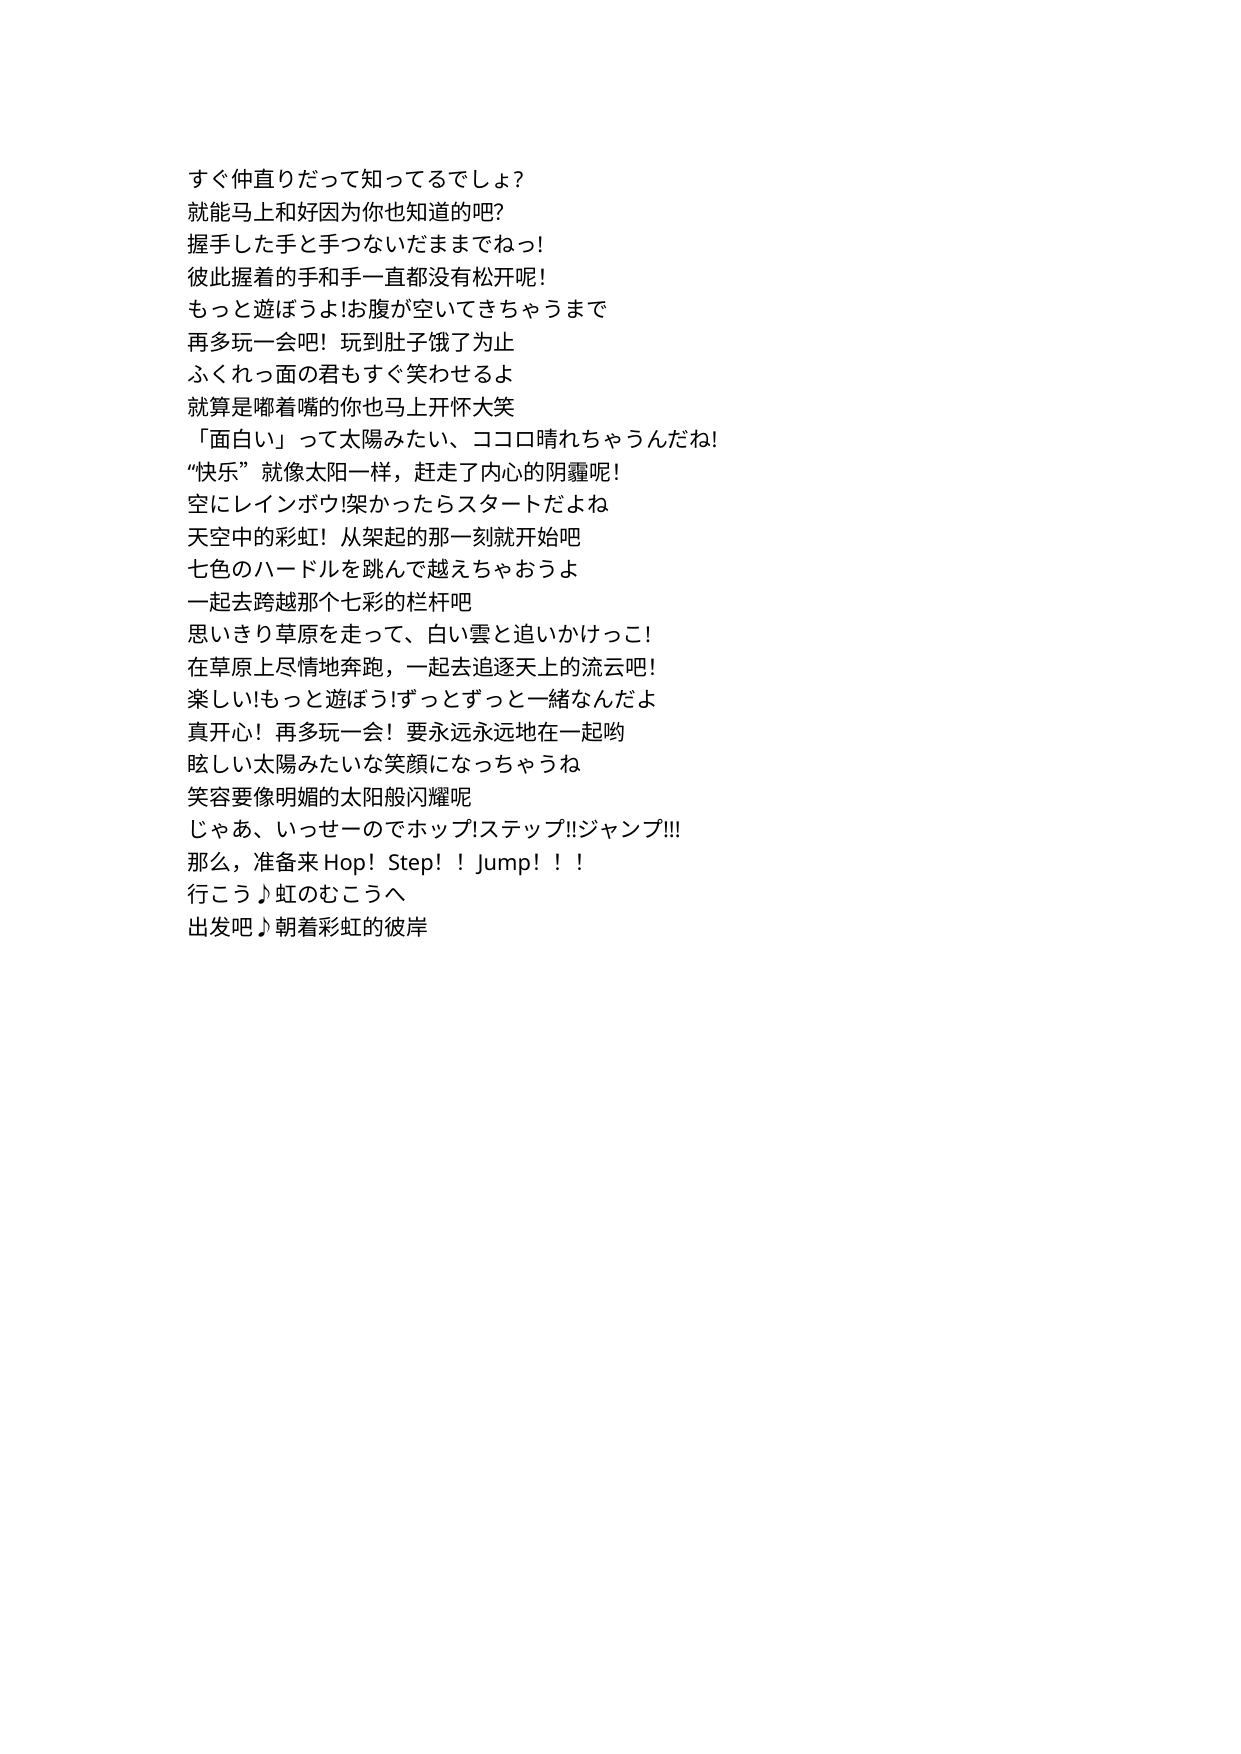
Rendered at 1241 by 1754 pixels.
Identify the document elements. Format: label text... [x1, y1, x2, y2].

text 七色のハードルを跳んで越えちゃおうよ [187, 552, 1053, 584]
text 那么，准备来Hop！Step！！Jump！！！ [187, 844, 1053, 877]
text ふくれっ面の君もすぐ笑わせるよ [187, 357, 1053, 389]
text 就算是嘟着嘴的你也马上开怀大笑 [187, 389, 1053, 422]
text 在草原上尽情地奔跑，一起去追逐天上的流云吧！ [187, 649, 1053, 682]
text 眩しい太陽みたいな笑顔になっちゃうね [187, 747, 1053, 779]
text 笑容要像明媚的太阳般闪耀呢 [187, 779, 1053, 812]
text じゃあ、いっせーのでホップ!ステップ!!ジャンプ!!! [187, 812, 1053, 844]
text 握手した手と手つないだままでねっ! [187, 227, 1053, 259]
text 空にレインボウ!架かったらスタートだよね [187, 487, 1053, 519]
text 就能马上和好因为你也知道的吧？ [187, 194, 1053, 227]
text “快乐”就像太阳一样，赶走了内心的阴霾呢！ [187, 454, 1053, 487]
text 行こう♪虹のむこうへ [187, 877, 1053, 909]
text 思いきり草原を走って、白い雲と追いかけっこ! [187, 617, 1053, 649]
text 彼此握着的手和手一直都没有松开呢！ [187, 259, 1053, 292]
text 再多玩一会吧！玩到肚子饿了为止 [187, 324, 1053, 357]
text 出发吧♪朝着彩虹的彼岸 [187, 909, 1053, 942]
text 真开心！再多玩一会！要永远永远地在一起哟 [187, 714, 1053, 747]
text 「面白い」って太陽みたい、ココロ晴れちゃうんだね! [187, 422, 1053, 454]
text すぐ仲直りだって知ってるでしょ? [187, 162, 1053, 194]
text 一起去跨越那个七彩的栏杆吧 [187, 584, 1053, 617]
text 天空中的彩虹！从架起的那一刻就开始吧 [187, 519, 1053, 552]
text もっと遊ぼうよ!お腹が空いてきちゃうまで [187, 292, 1053, 324]
text 楽しい!もっと遊ぼう!ずっとずっと一緒なんだよ [187, 682, 1053, 714]
